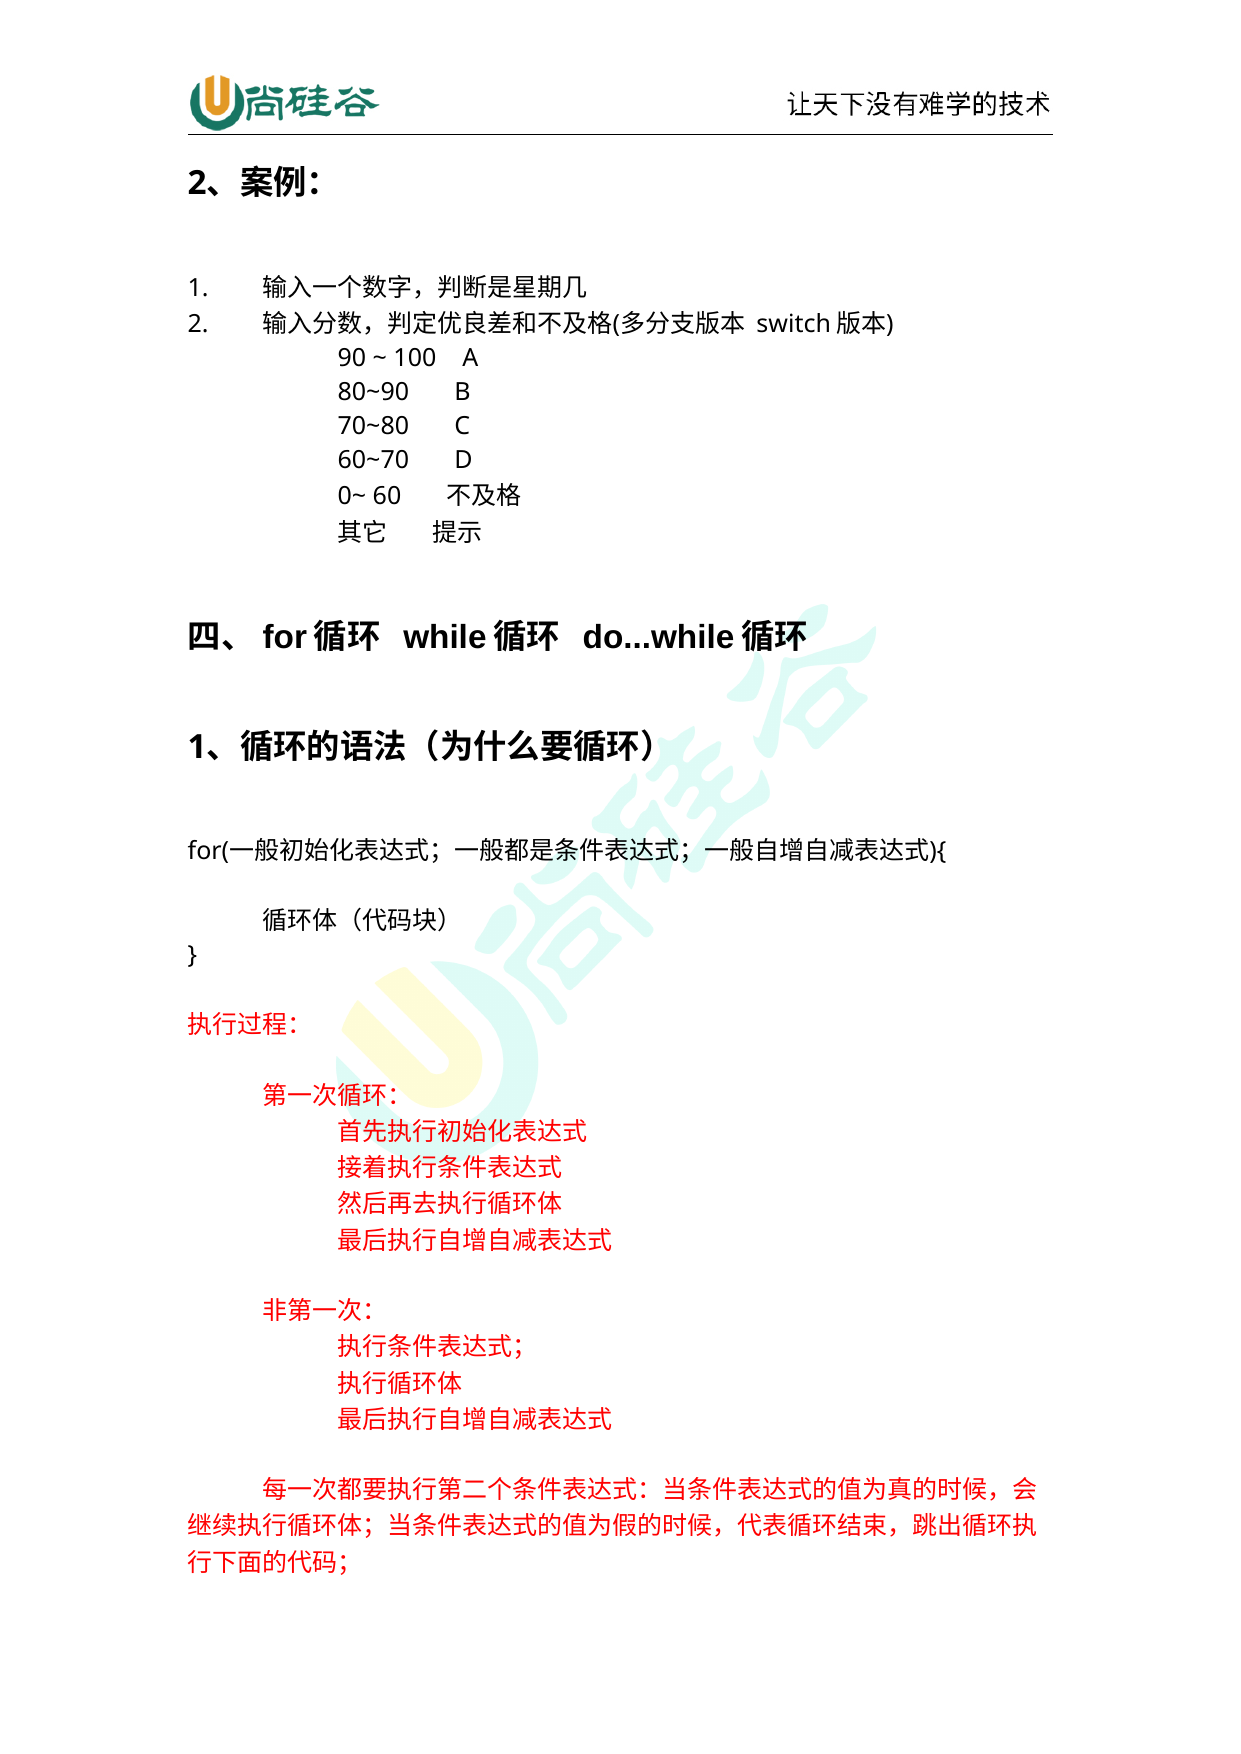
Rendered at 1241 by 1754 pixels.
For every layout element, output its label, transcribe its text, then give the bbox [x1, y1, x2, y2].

text for(一般初始化表达式；一般都是条件表达式；一般自增自减表达式){ [187, 830, 1053, 866]
picture [187, 73, 1053, 132]
text 最后执行自增自减表达式 [187, 1399, 1053, 1436]
text 执行条件表达式； [187, 1327, 1053, 1363]
text 60~70 D [187, 442, 1053, 476]
text 执行循环体 [187, 1363, 1053, 1399]
text 首先执行初始化表达式 [187, 1111, 1053, 1148]
text 接着执行条件表达式 [187, 1148, 1053, 1184]
text 最后执行自增自减表达式 [187, 1220, 1053, 1256]
text 2. 输入分数，判定优良差和不及格(多分支版本 switch版本) [187, 303, 1053, 339]
text 非第一次： [187, 1291, 1053, 1327]
text 90 ~ 100 A [262, 339, 1053, 373]
subtitle 1、循环的语法（为什么要循环） [187, 719, 1053, 768]
text 1. 输入一个数字，判断是星期几 [187, 267, 1053, 303]
text 循环体（代码块） [187, 901, 1053, 937]
subtitle for循环 while循环 do...while循环 [187, 609, 1053, 658]
text 然后再去执行循环体 [187, 1184, 1053, 1220]
text 70~80 C [187, 408, 1053, 442]
text 执行过程： [187, 1005, 1053, 1041]
text 0~ 60 不及格 [187, 476, 1053, 512]
subtitle 2、案例： [187, 156, 1053, 204]
text 每一次都要执行第二个条件表达式：当条件表达式的值为真的时候，会继续执行循环体；当条件表达式的值为假的时候，代表循环结束，跳出循环执行下面的代码； [187, 1469, 1053, 1578]
text 其它 提示 [187, 512, 1053, 548]
text 80~90 B [187, 373, 1053, 408]
text 第一次循环： [187, 1075, 1053, 1111]
text } [187, 937, 1053, 971]
